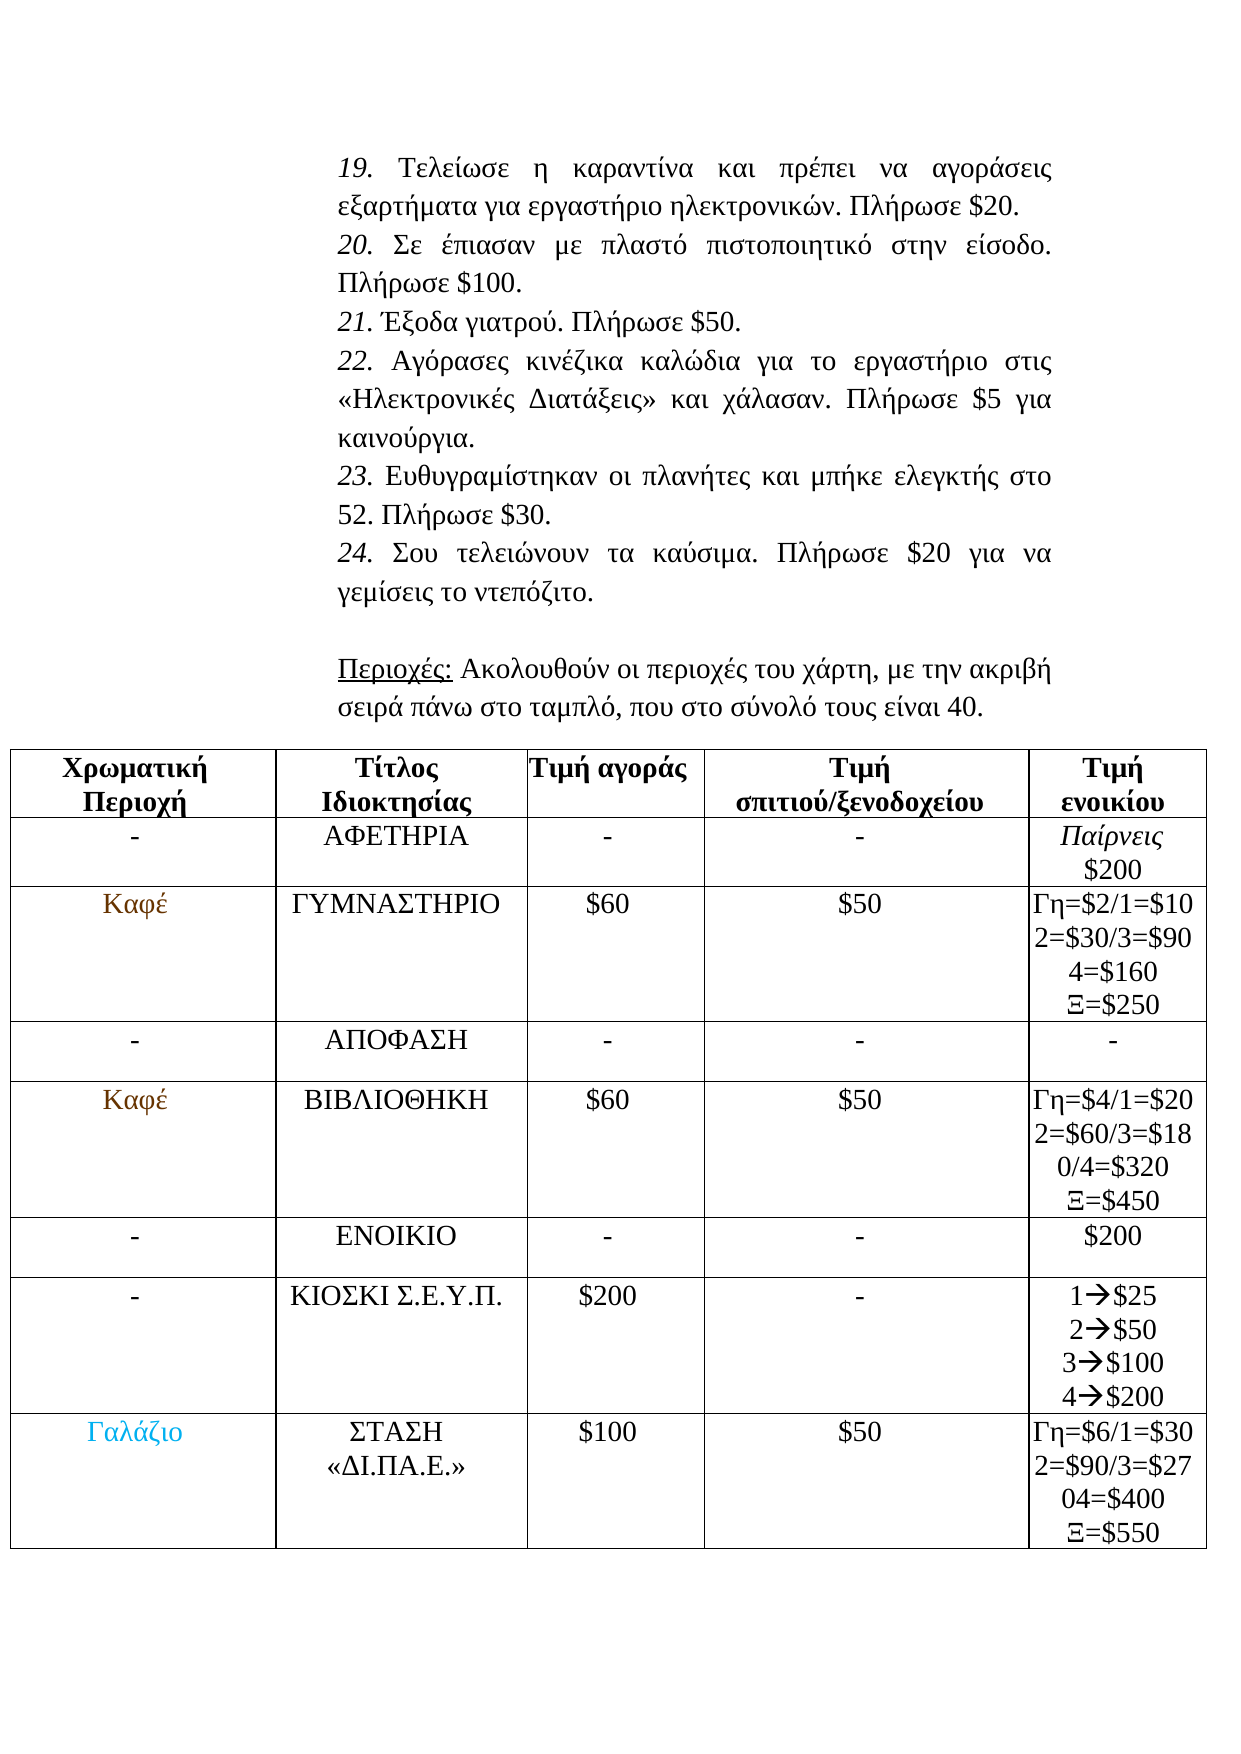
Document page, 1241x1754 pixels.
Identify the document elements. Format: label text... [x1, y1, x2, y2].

table_cell - [528, 1022, 704, 1081]
list 22. Αγόρασες κινέζικα καλώδια για το εργαστήριο στις «Ηλεκτρονικές Διατάξεις» και χάλασαν. Πλήρωσε $5 για καινούργια. [337, 343, 1053, 453]
table_cell - [11, 818, 275, 886]
table_cell $200 [528, 1278, 704, 1413]
table_cell ΑΦΕΤΗΡΙΑ [277, 818, 527, 886]
table_cell - [705, 818, 1028, 886]
table_cell - [11, 1218, 275, 1277]
table_header Τιμή σπιτιού/ξενοδοχείου [705, 750, 1028, 817]
table_cell - [1030, 1022, 1206, 1081]
table_cell Γη=$6/1=$30 2=$90/3=$2704=$400 Ξ=$550 [1030, 1414, 1206, 1548]
table_cell - [11, 1278, 275, 1413]
table_cell ΕΝΟΙΚΙΟ [277, 1218, 527, 1277]
table_header Τίτλος Ιδιοκτησίας [277, 750, 527, 817]
table_cell Καφέ [11, 1082, 275, 1217]
table_cell $50 [705, 1082, 1028, 1217]
table_cell Γη=$4/1=$20 2=$60/3=$180/4=$320 Ξ=$450 [1030, 1082, 1206, 1217]
table_header Χρωματική Περιοχή [11, 750, 275, 817]
table_header Τιμή ενοικίου [1030, 750, 1206, 817]
table_cell - [705, 1278, 1028, 1413]
table_cell $60 [528, 887, 704, 1021]
table_cell - [528, 1218, 704, 1277]
table_cell Παίρνεις $200 [1030, 818, 1206, 886]
table_cell 1$25 2$50 3$100 4$200 [1030, 1278, 1206, 1413]
table_cell Γη=$2/1=$10 2=$30/3=$904=$160 Ξ=$250 [1030, 887, 1206, 1021]
table_cell ΓΥΜΝΑΣΤΗΡΙΟ [277, 887, 527, 1021]
table_cell $60 [528, 1082, 704, 1217]
table_cell - [705, 1218, 1028, 1277]
table_cell - [528, 818, 704, 886]
list 21. Έξοδα γιατρού. Πλήρωσε $50. [337, 304, 1053, 338]
list 24. Σου τελειώνουν τα καύσιμα. Πλήρωσε $20 για να γεμίσεις το ντεπόζιτο. [337, 535, 1053, 607]
table_cell - [11, 1022, 275, 1081]
table_cell ΒΙΒΛΙΟΘΗΚΗ [277, 1082, 527, 1217]
table_cell Καφέ [11, 887, 275, 1021]
table_header Τιμή αγοράς [528, 750, 704, 817]
table_cell $50 [705, 887, 1028, 1021]
table_cell - [705, 1022, 1028, 1081]
list 19. Τελείωσε η καραντίνα και πρέπει να αγοράσεις εξαρτήματα για εργαστήριο ηλεκτρονικών. Πλήρωσε $20. [337, 150, 1053, 222]
list Περιοχές: Ακολουθούν οι περιοχές του χάρτη, με την ακριβή σειρά πάνω στο ταμπλό, που στο σύνολό τους είναι 40. [337, 651, 1053, 723]
list 23. Ευθυγραμίστηκαν οι πλανήτες και μπήκε ελεγκτής στο 52. Πλήρωσε $30. [337, 458, 1053, 530]
table_cell ΑΠΟΦΑΣΗ [277, 1022, 527, 1081]
table_cell ΣΤΑΣΗ «ΔΙ.ΠΑ.Ε.» [277, 1414, 527, 1548]
table_cell $200 [1030, 1218, 1206, 1277]
table_cell Γαλάζιο [11, 1414, 275, 1548]
table_cell $100 [528, 1414, 704, 1548]
table_cell $50 [705, 1414, 1028, 1548]
list 20. Σε έπιασαν με πλαστό πιστοποιητικό στην είσοδο. Πλήρωσε $100. [337, 227, 1053, 299]
table_cell ΚΙΟΣΚΙ Σ.Ε.Υ.Π. [277, 1278, 527, 1413]
